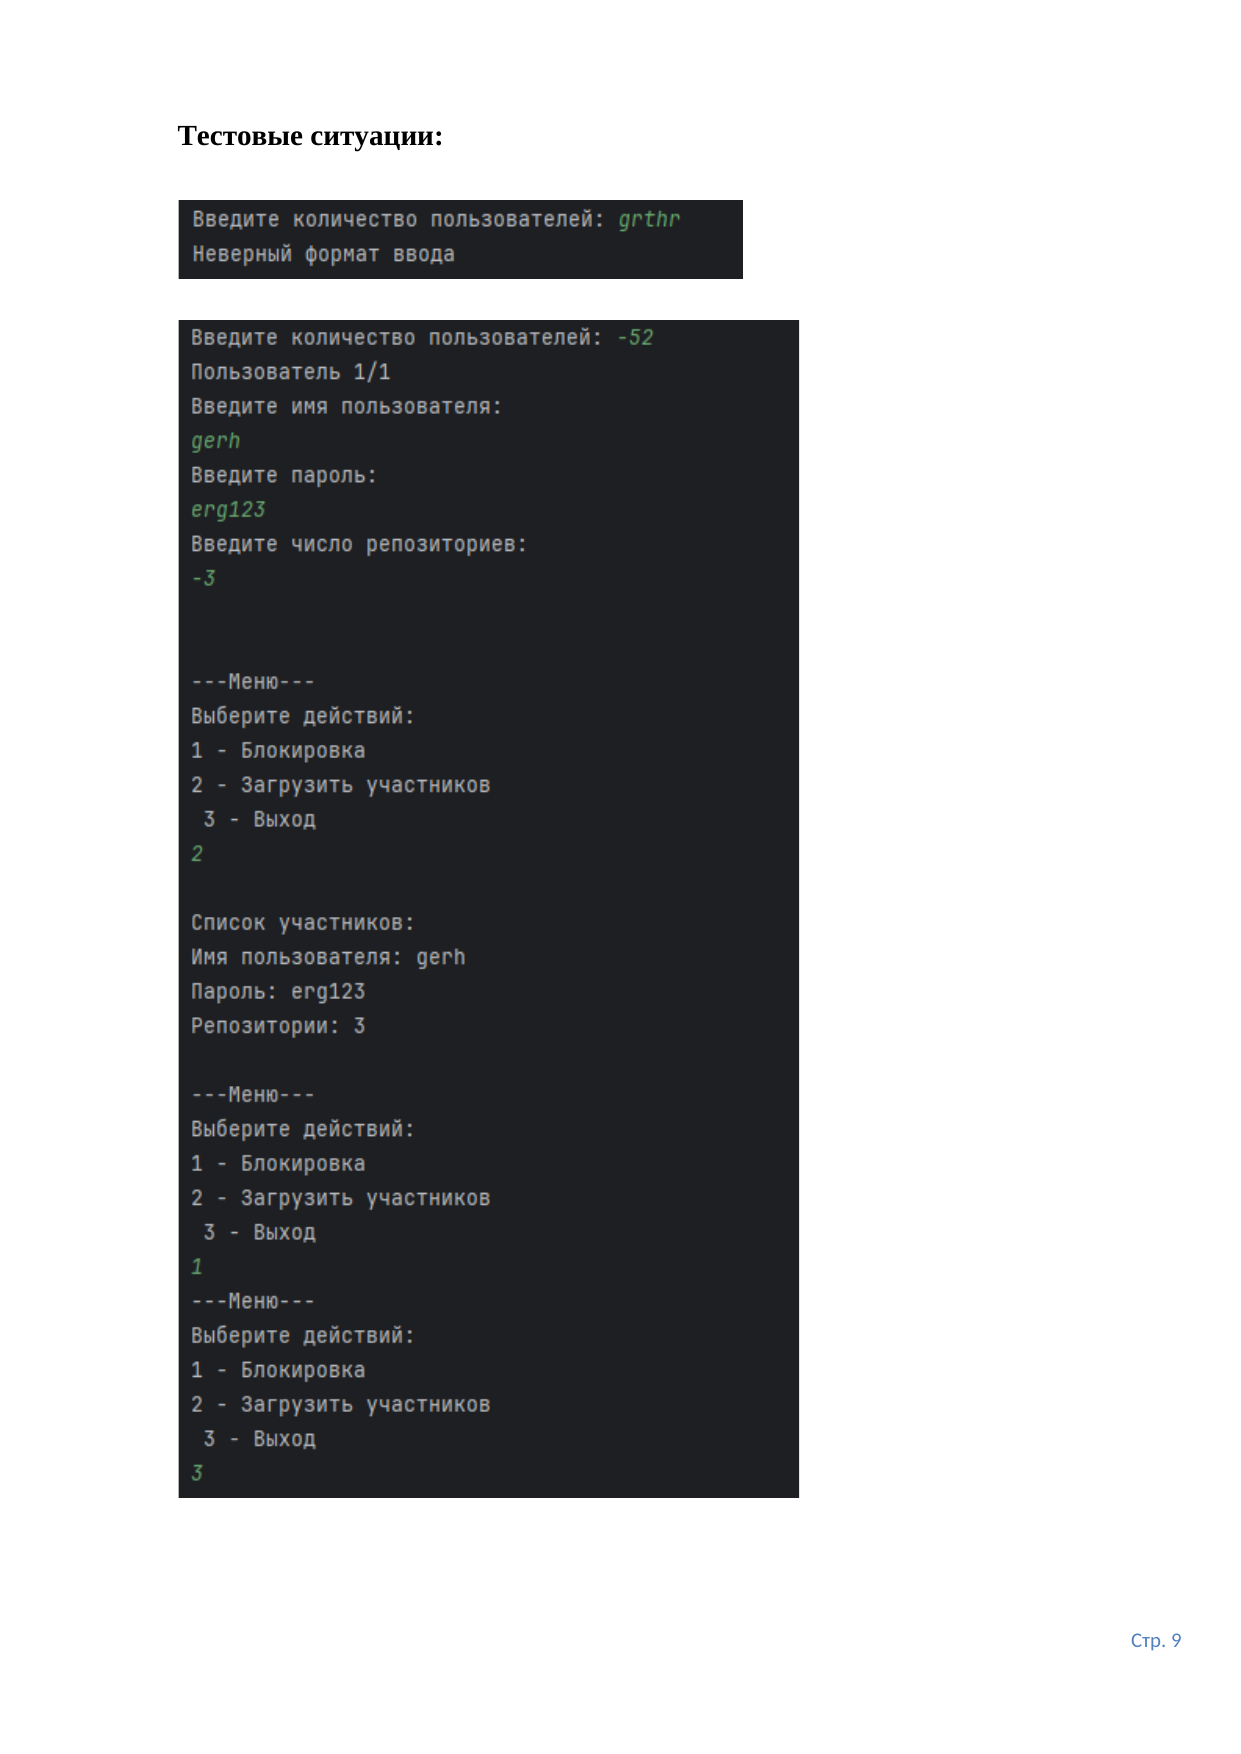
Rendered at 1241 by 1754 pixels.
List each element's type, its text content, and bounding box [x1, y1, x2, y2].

picture [177, 320, 800, 1496]
picture [177, 200, 742, 277]
text Тестовые ситуации: [177, 118, 1181, 152]
